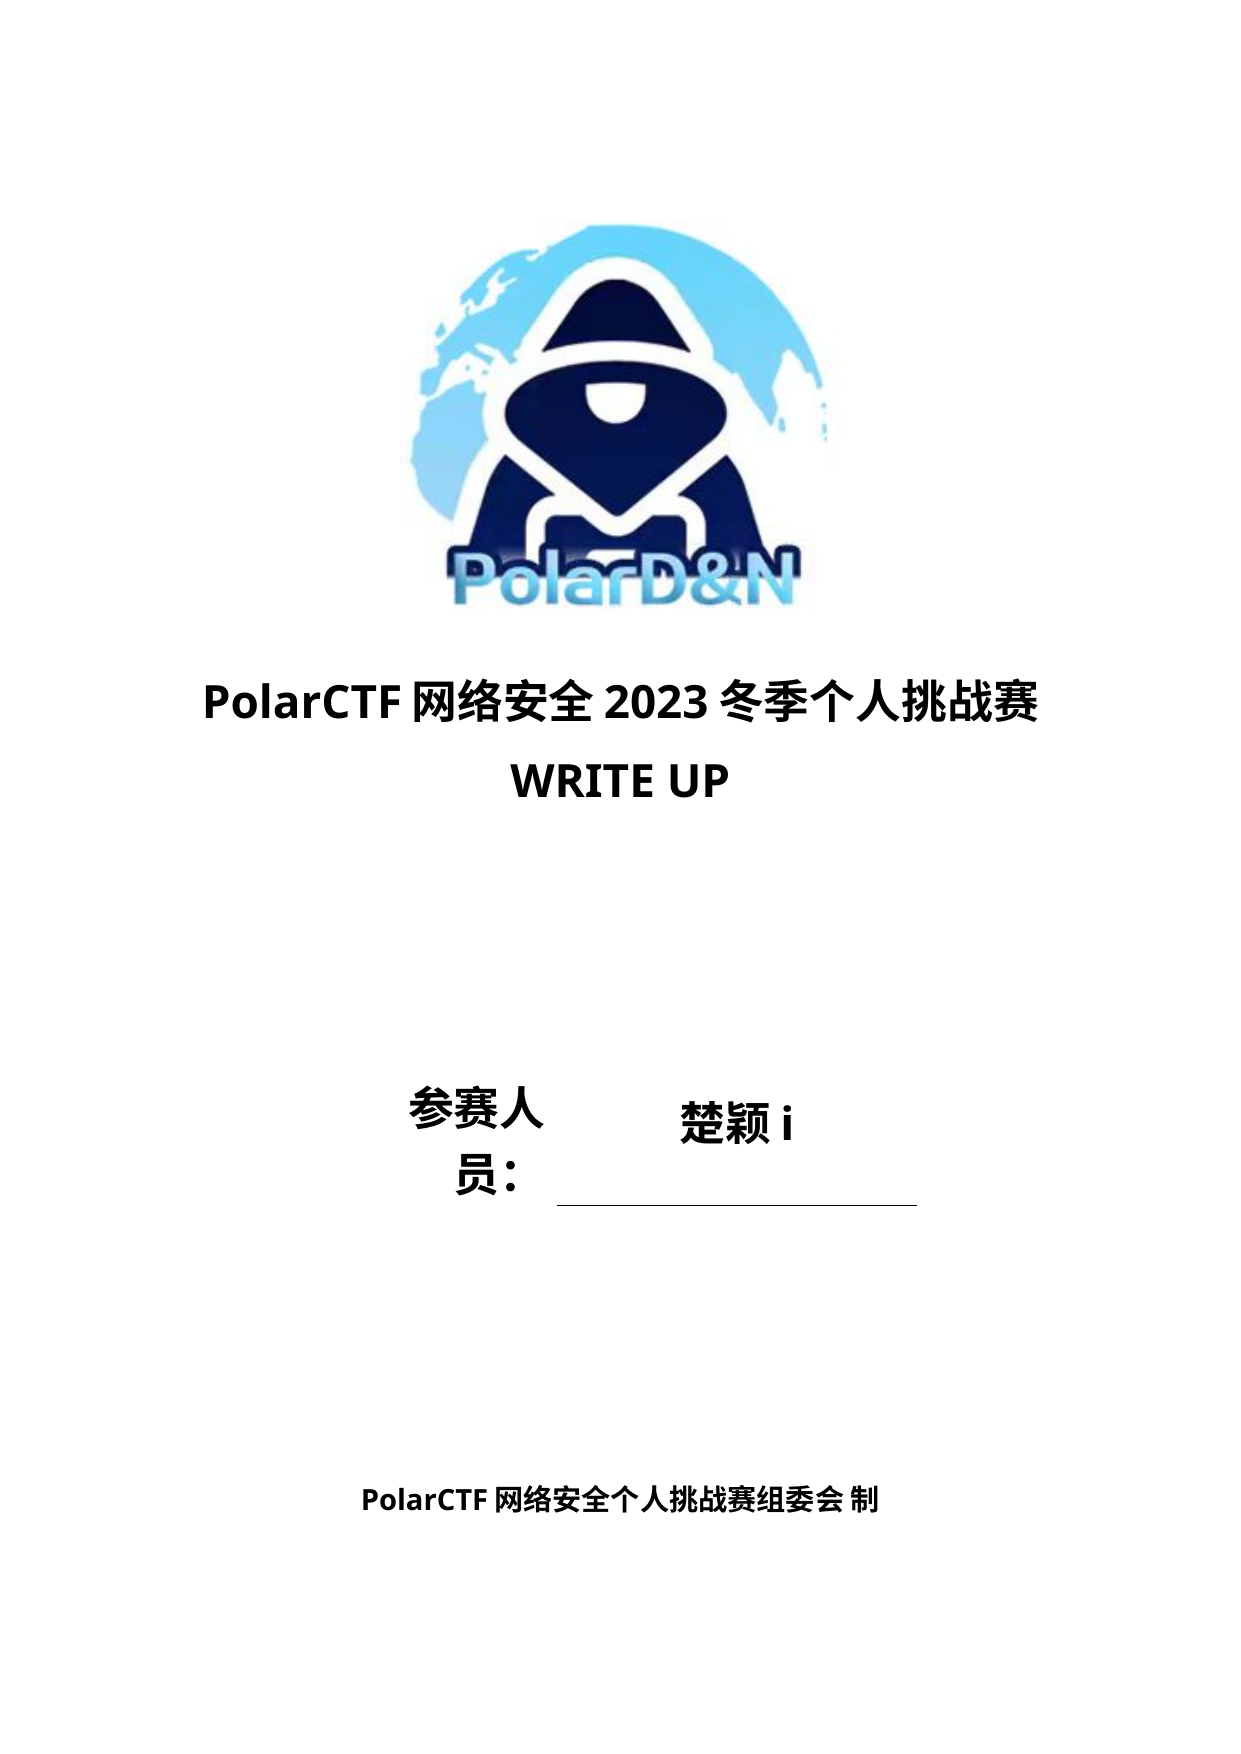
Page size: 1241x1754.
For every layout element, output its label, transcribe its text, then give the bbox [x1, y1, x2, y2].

text PolarCTF网络安全2023冬季个人挑战赛 [187, 649, 1053, 747]
picture [399, 194, 841, 636]
text PolarCTF网络安全个人挑战赛组委会 制 [187, 1466, 1053, 1531]
text WRITE UP [187, 747, 1053, 812]
table_header 参赛人员： [323, 1072, 557, 1205]
table_header 楚颖i [557, 1072, 917, 1205]
